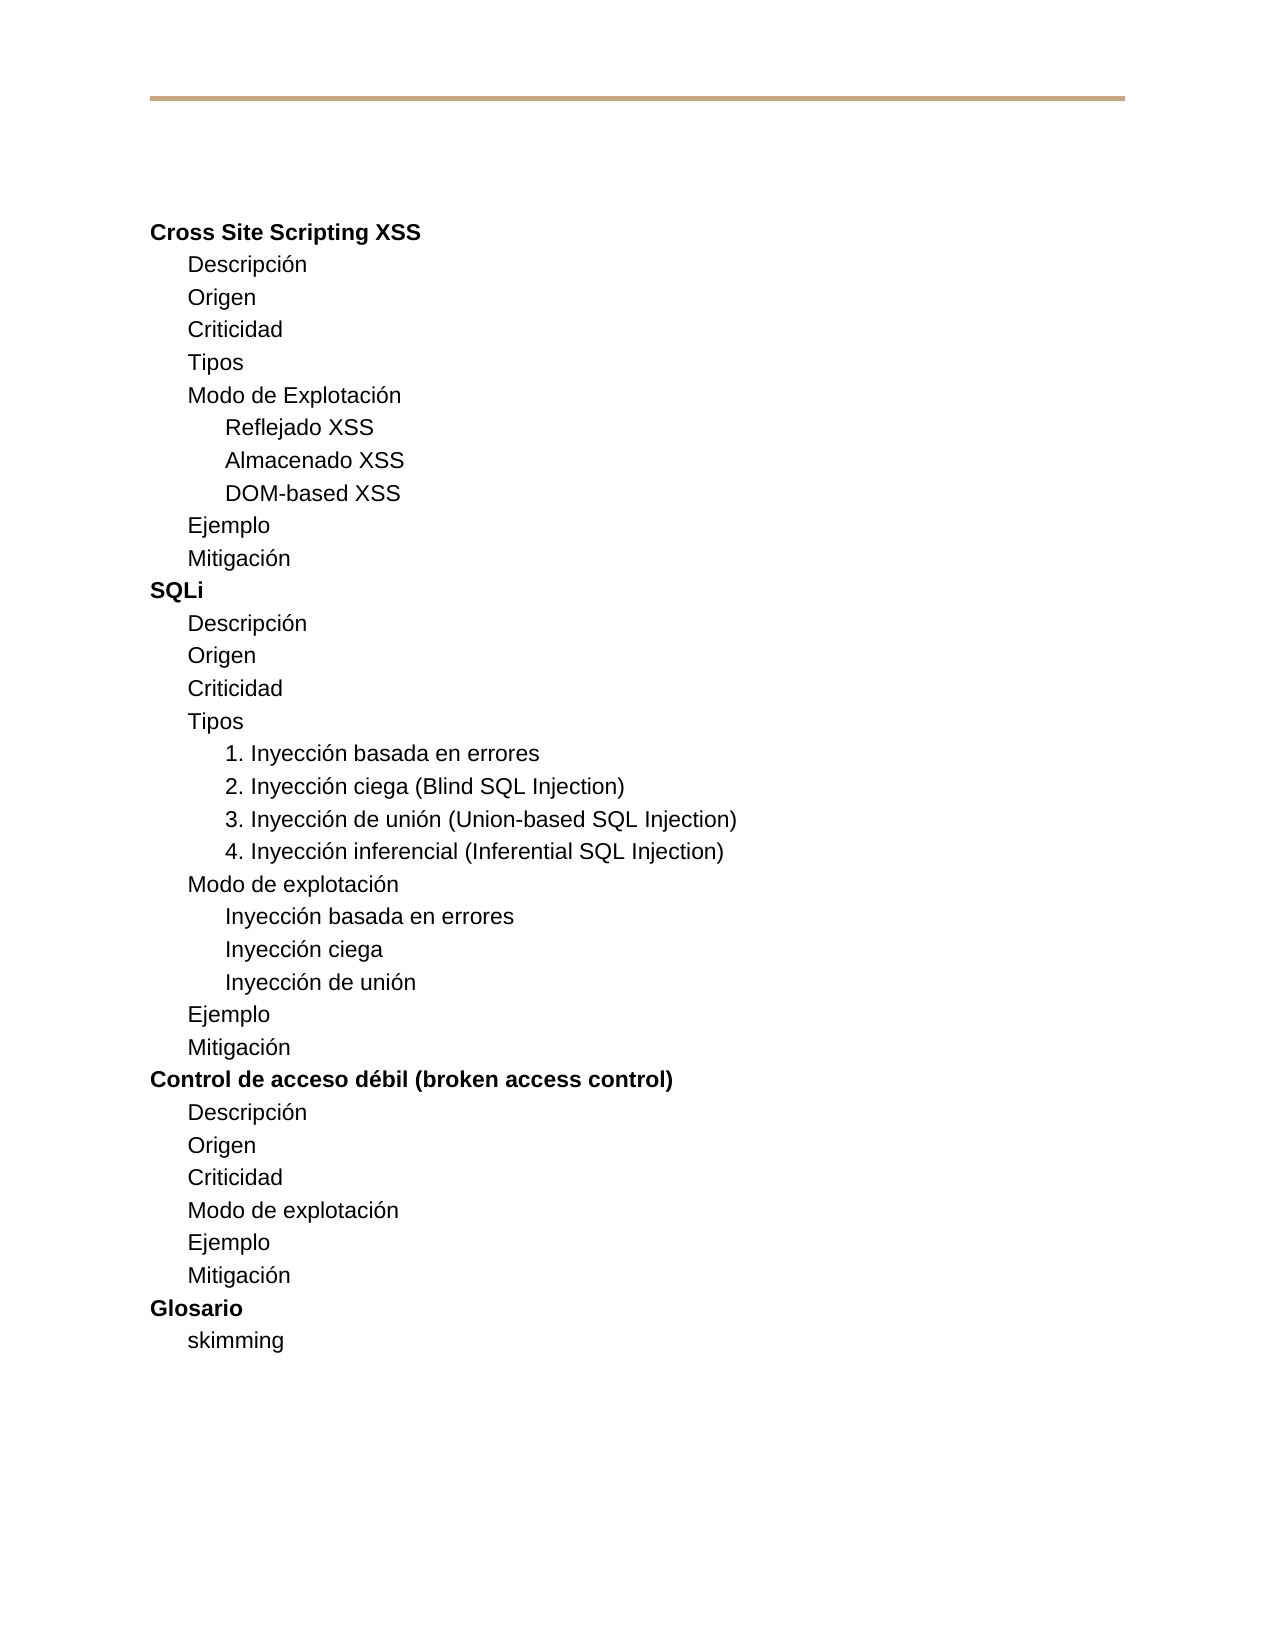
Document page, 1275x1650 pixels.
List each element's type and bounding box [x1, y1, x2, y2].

picture [150, 96, 1125, 101]
